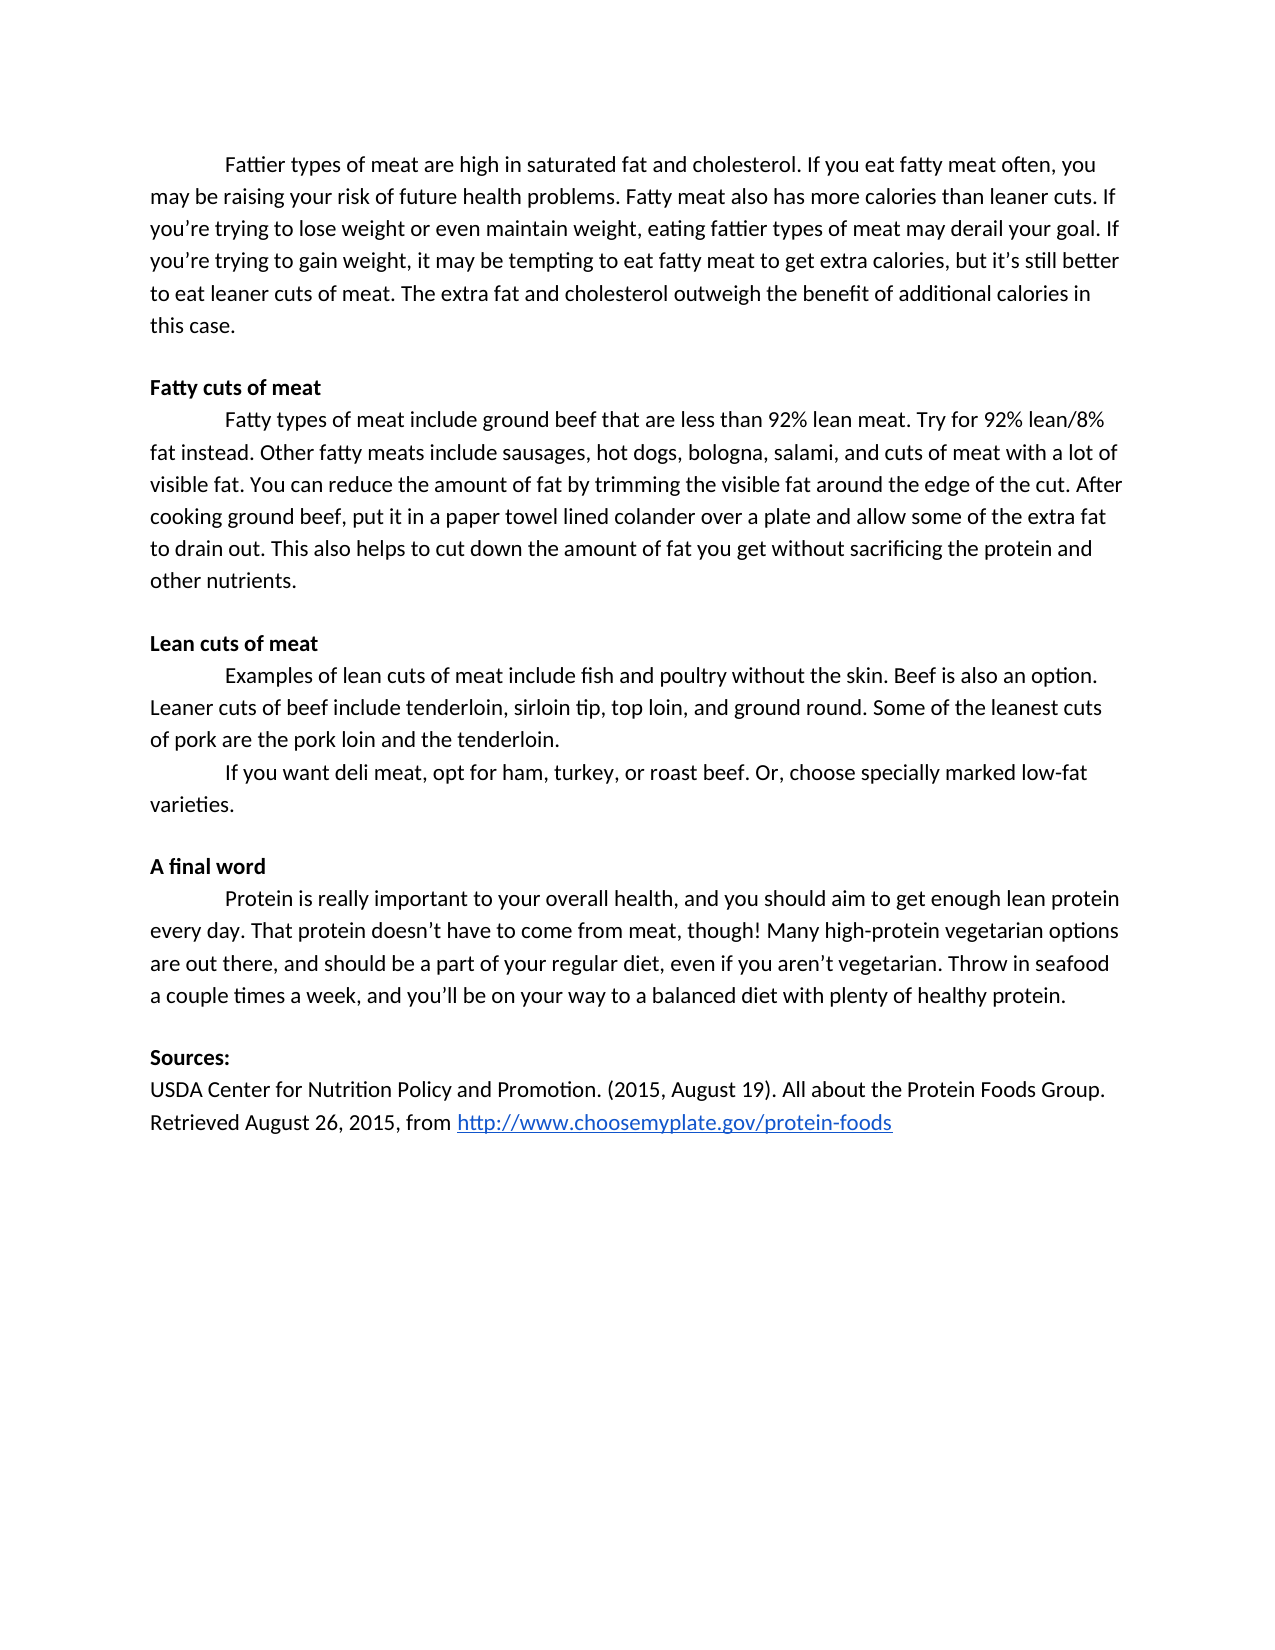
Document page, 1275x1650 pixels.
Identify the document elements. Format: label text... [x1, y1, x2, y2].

text Fatty types of meat include ground beef that are less than 92% lean meat. Try for 92% lean/8% fat instead. Other fatty meats include sausages, hot dogs, bologna, salami, and cuts of meat with a lot of visible fat. You can reduce the amount of fat by trimming the visible fat around the edge of the cut. After cooking ground beef, put it in a paper towel lined colander over a plate and allow some of the extra fat to drain out. This also helps to cut down the amount of fat you get without sacrificing the protein and other nutrients. [150, 406, 1125, 594]
text If you want deli meat, opt for ham, turkey, or roast beef. Or, choose specially marked low-fat varieties. [150, 758, 1125, 818]
text A final word [150, 852, 1125, 880]
text Sources: [150, 1043, 1125, 1071]
text Examples of lean cuts of meat include fish and poultry without the skin. Beef is also an option. Leaner cuts of beef include tenderloin, sirloin tip, top loin, and ground round. Some of the leanest cuts of pork are the pork loin and the tenderloin. [150, 661, 1125, 753]
text Lean cuts of meat [150, 629, 1125, 657]
text Protein is really important to your overall health, and you should aim to get enough lean protein every day. That protein doesn’t have to come from meat, though! Many high-protein vegetarian options are out there, and should be a part of your regular diet, even if you aren’t vegetarian. Throw in seafood a couple times a week, and you’ll be on your way to a balanced diet with plenty of healthy protein. [150, 884, 1125, 1009]
text Fatty cuts of meat [150, 373, 1125, 401]
text USDA Center for Nutrition Policy and Promotion. (2015, August 19). All about the Protein Foods Group. Retrieved August 26, 2015, from http://www.choosemyplate.gov/protein-foods [150, 1076, 1125, 1136]
text Fattier types of meat are high in saturated fat and cholesterol. If you eat fatty meat often, you may be raising your risk of future health problems. Fatty meat also has more calories than leaner cuts. If you’re trying to lose weight or even maintain weight, eating fattier types of meat may derail your goal. If you’re trying to gain weight, it may be tempting to eat fatty meat to get extra calories, but it’s still better to eat leaner cuts of meat. The extra fat and cholesterol outweigh the benefit of additional calories in this case. [150, 150, 1125, 339]
